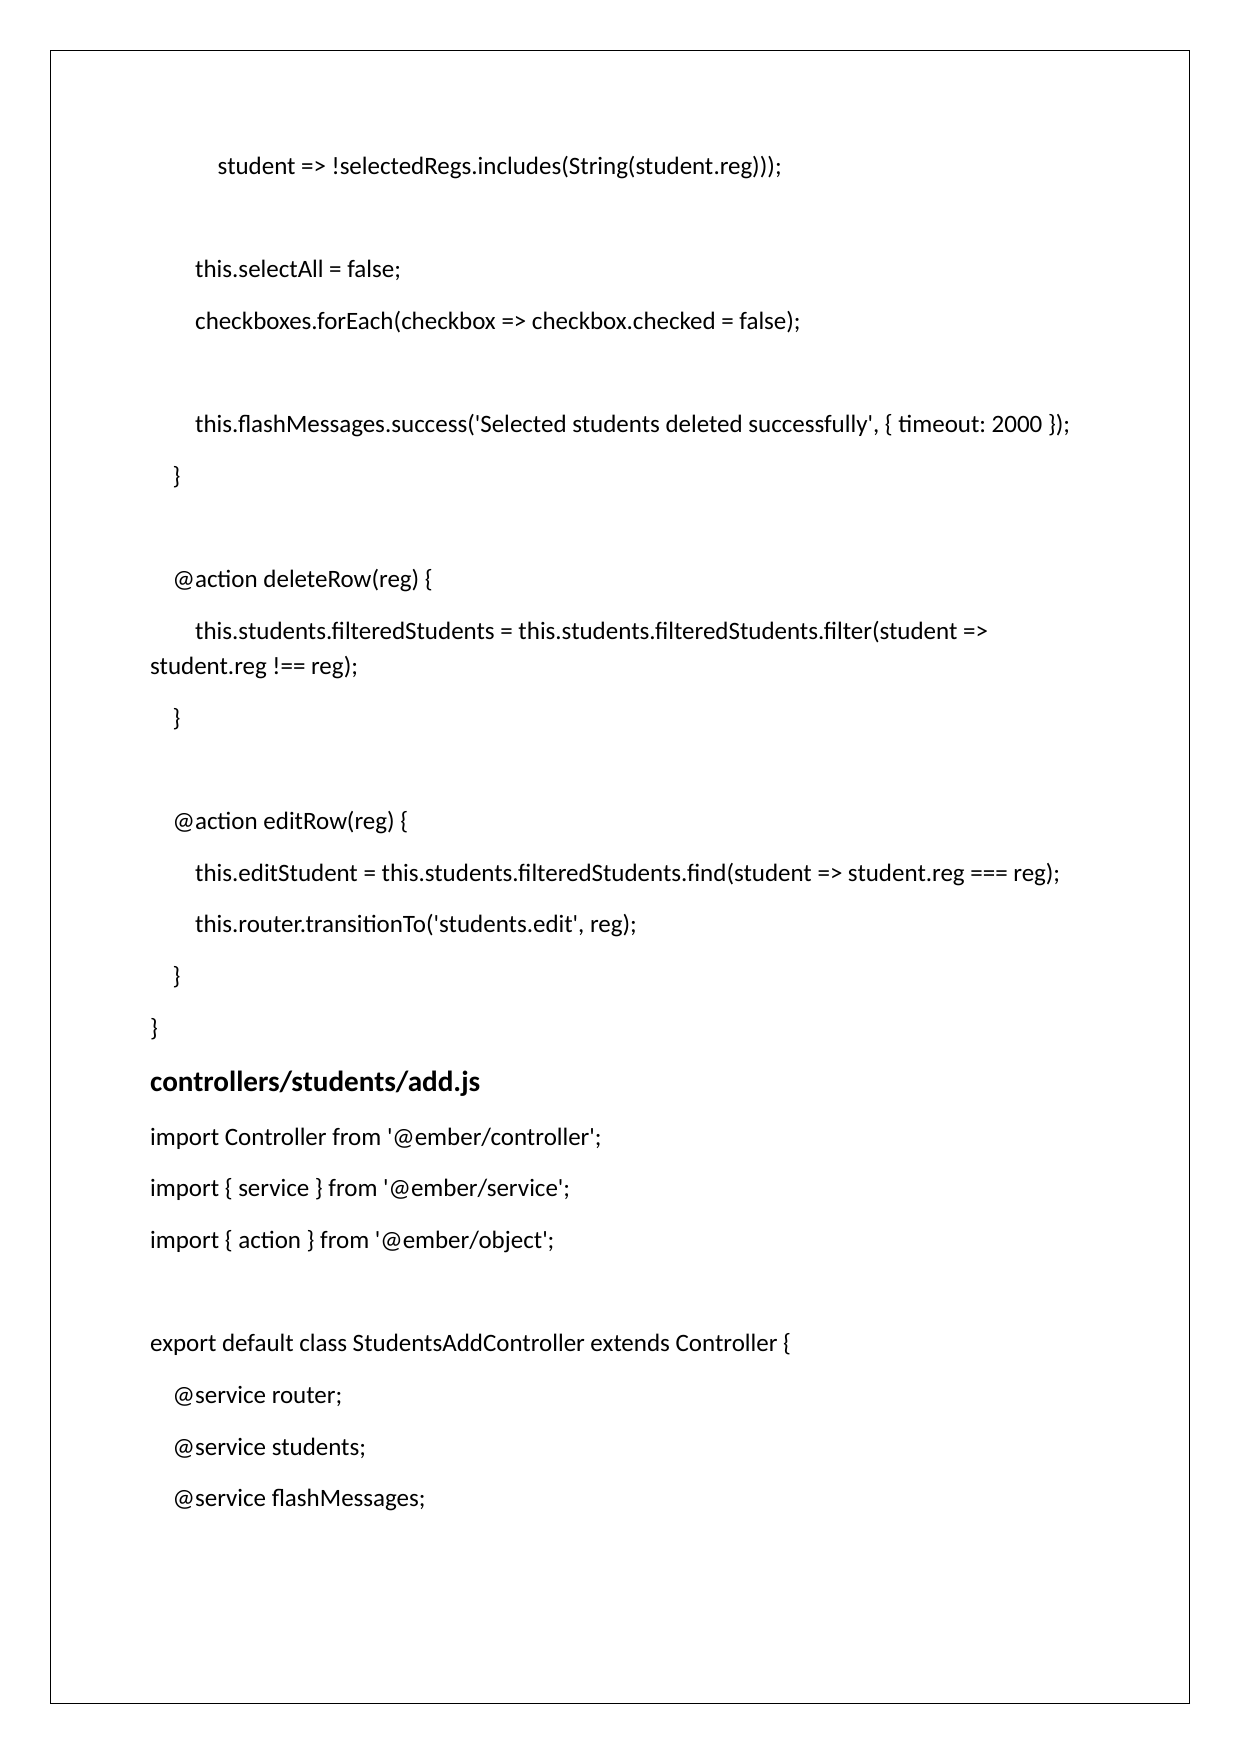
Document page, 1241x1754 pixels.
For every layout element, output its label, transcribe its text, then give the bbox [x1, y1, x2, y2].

text @action deleteRow(reg) { [150, 563, 1090, 594]
text this.selectAll = false; [150, 253, 1090, 284]
text } [150, 960, 1090, 991]
text this.students.filteredStudents = this.students.filteredStudents.filter(student => student.reg !== reg); [150, 615, 1090, 681]
text this.router.transitionTo('students.edit', reg); [150, 908, 1090, 939]
text controllers/students/add.js [150, 1063, 1090, 1099]
text checkboxes.forEach(checkbox => checkbox.checked = false); [150, 305, 1090, 336]
text import Controller from '@ember/controller'; [150, 1121, 1090, 1151]
text this.editStudent = this.students.filteredStudents.find(student => student.reg === reg); [150, 857, 1090, 887]
text @service router; [150, 1379, 1090, 1410]
text } [150, 1012, 1090, 1042]
text @service students; [150, 1431, 1090, 1461]
text import { action } from '@ember/object'; [150, 1224, 1090, 1255]
text import { service } from '@ember/service'; [150, 1173, 1090, 1203]
text this.flashMessages.success('Selected students deleted successfully', { timeout: 2000 }); [150, 408, 1090, 439]
text export default class StudentsAddController extends Controller { [150, 1328, 1090, 1358]
text @action editRow(reg) { [150, 805, 1090, 836]
text } [150, 702, 1090, 732]
text @service flashMessages; [150, 1483, 1090, 1513]
text } [150, 460, 1090, 491]
text student => !selectedRegs.includes(String(student.reg))); [150, 150, 1090, 181]
